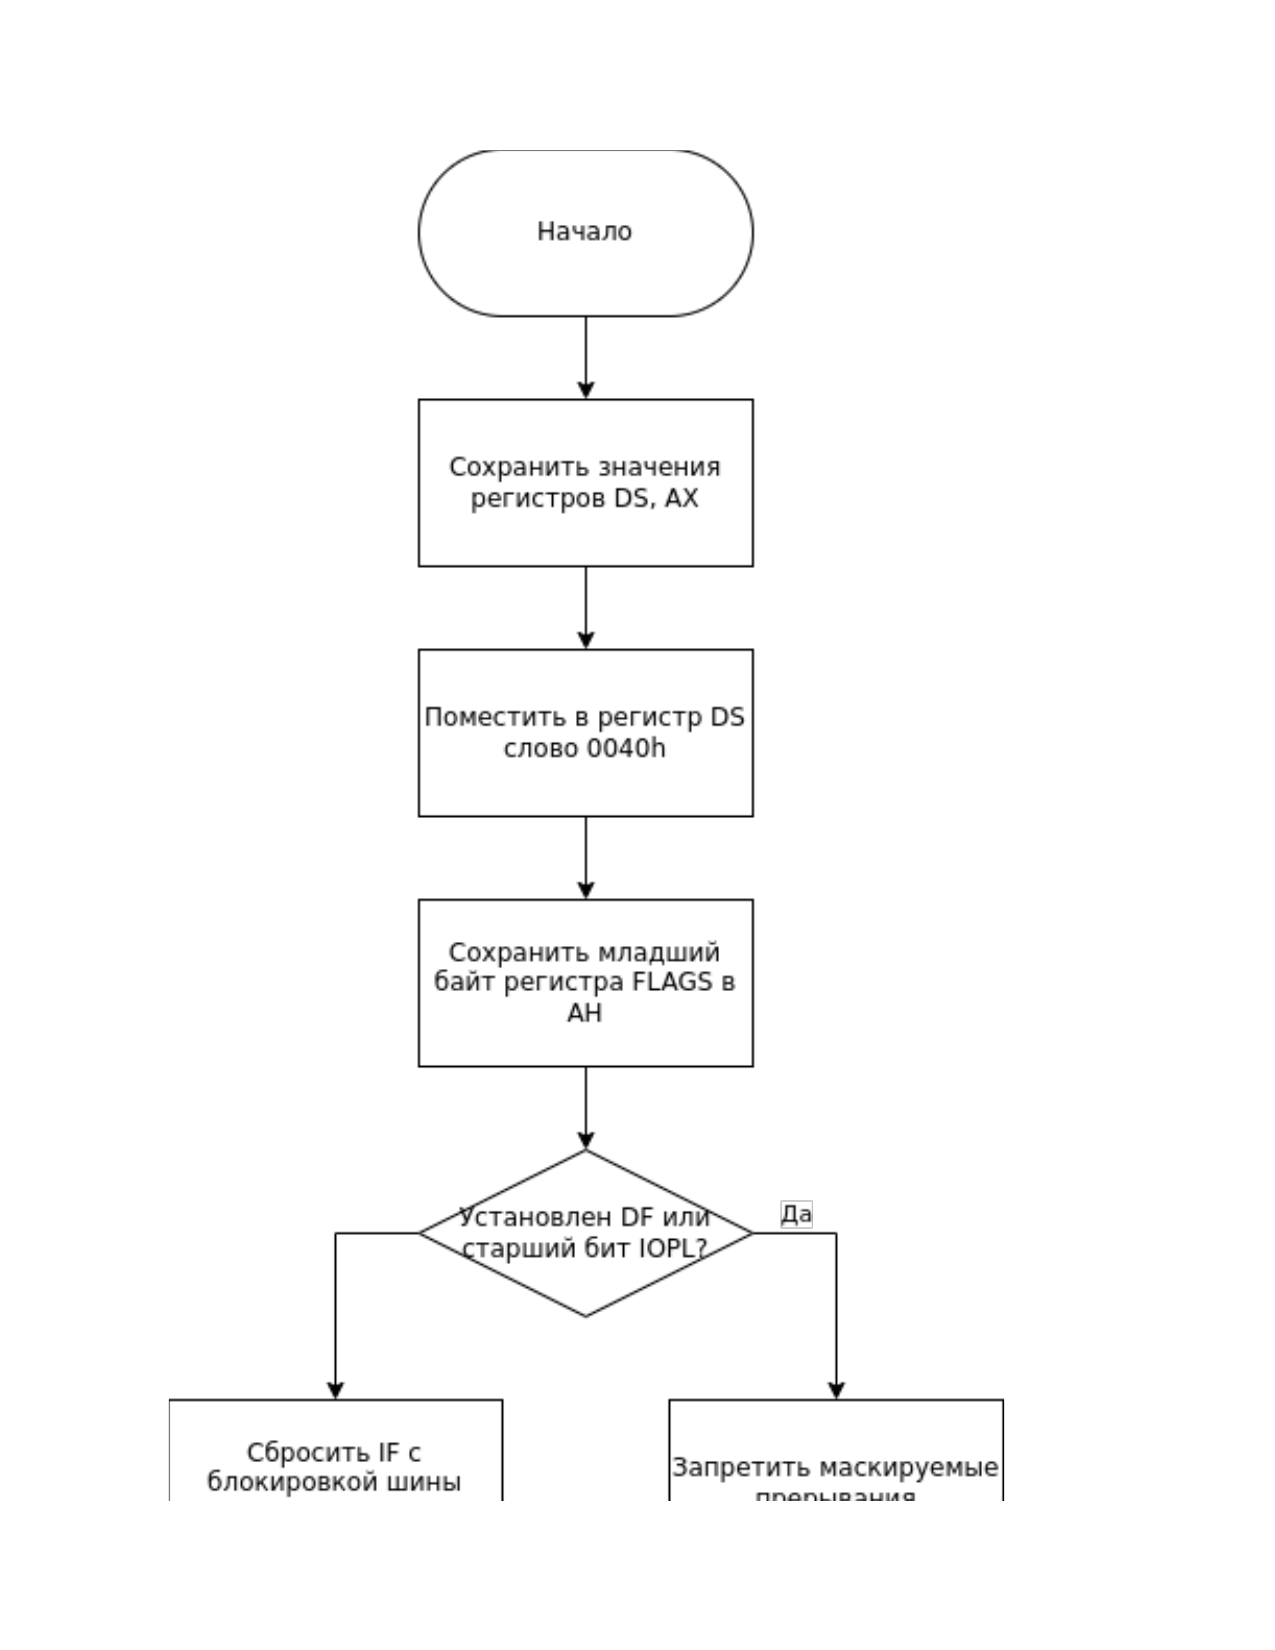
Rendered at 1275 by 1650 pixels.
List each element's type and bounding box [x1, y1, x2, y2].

picture [168, 150, 1005, 1501]
